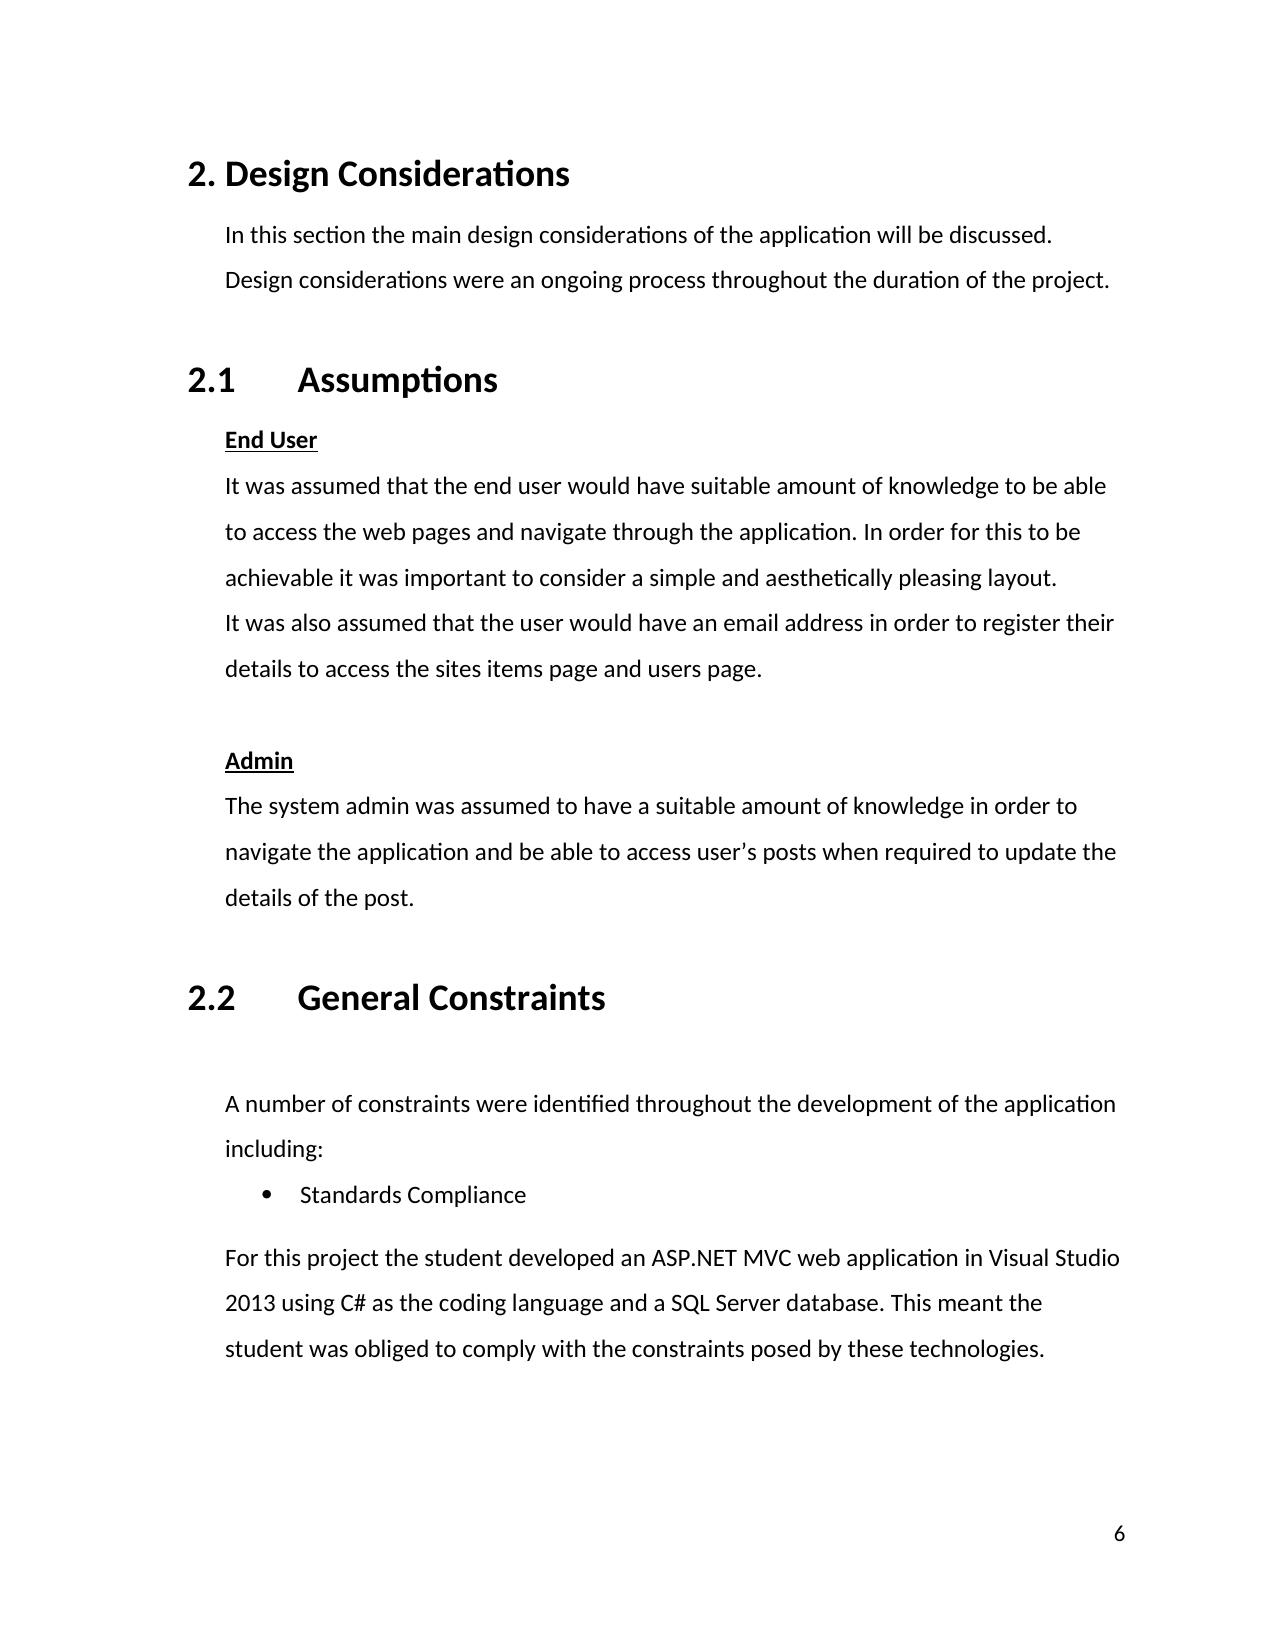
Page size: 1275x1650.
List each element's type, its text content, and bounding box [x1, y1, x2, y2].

list End User [225, 425, 1125, 455]
list It was assumed that the end user would have suitable amount of knowledge to be able to access the web pages and navigate through the application. In order for this to be achievable it was important to consider a simple and aesthetically pleasing layout. [225, 470, 1125, 592]
list Design Considerations [187, 150, 1125, 196]
list A number of constraints were identified throughout the development of the application including: [225, 1088, 1125, 1164]
list In this section the main design considerations of the application will be discussed. Design considerations were an ongoing process throughout the duration of the project. [225, 219, 1125, 295]
list The system admin was assumed to have a suitable amount of knowledge in order to navigate the application and be able to access user’s posts when required to update the details of the post. [225, 791, 1125, 912]
list Admin [225, 745, 1125, 775]
list Assumptions [187, 356, 1125, 402]
list Standards Compliance [262, 1179, 1125, 1210]
text For this project the student developed an ASP.NET MVC web application in Visual Studio 2013 using C# as the coding language and a SQL Server database. This meant the student was obliged to comply with the constraints posed by these technologies. [225, 1242, 1125, 1364]
list General Constraints [187, 973, 1125, 1019]
list It was also assumed that the user would have an email address in order to register their details to access the sites items page and users page. [225, 608, 1125, 684]
